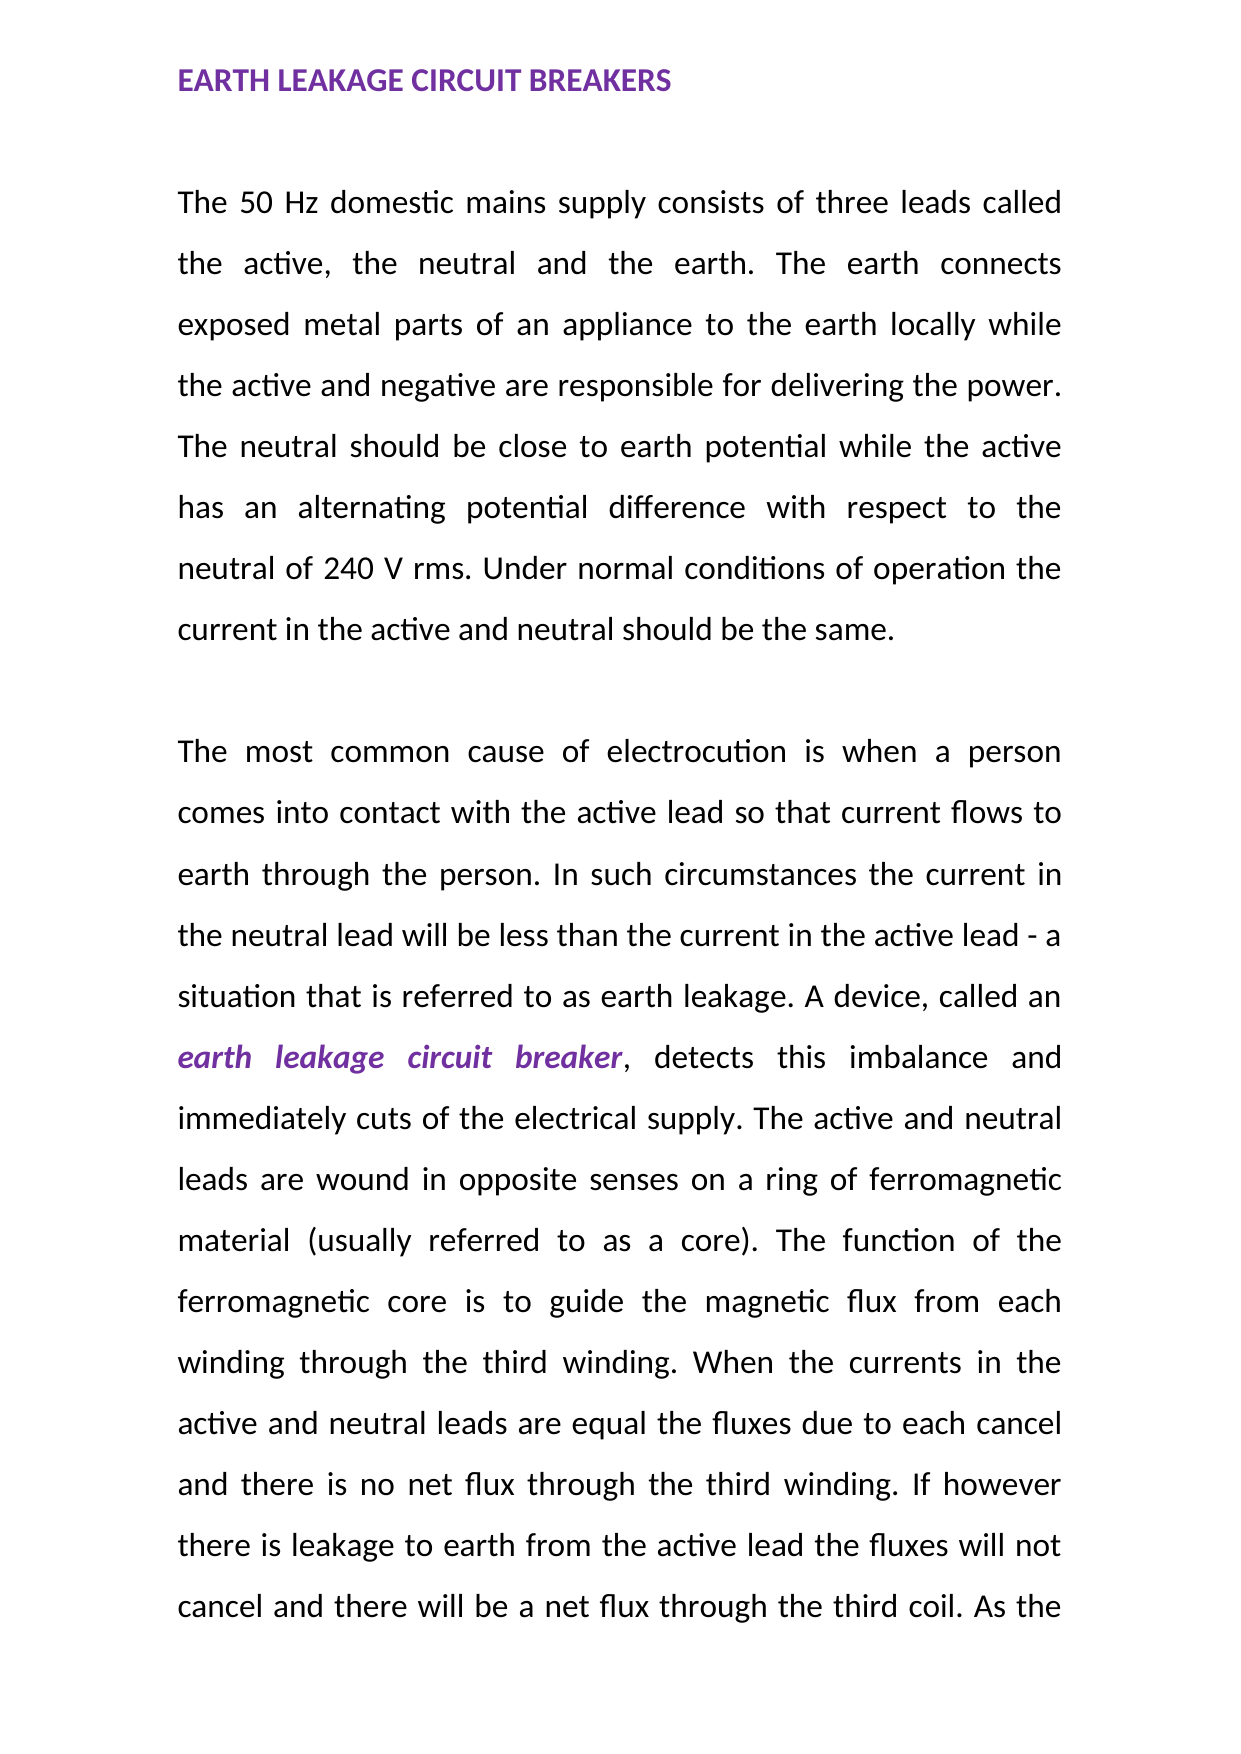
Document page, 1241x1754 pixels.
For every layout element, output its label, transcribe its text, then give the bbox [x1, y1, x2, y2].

text The 50 Hz domestic mains supply consists of three leads called the active, the neutral and the earth. The earth connects exposed metal parts of an appliance to the earth locally while the active and negative are responsible for delivering the power. The neutral should be close to earth potential while the active has an alternating potential difference with respect to the neutral of 240 V rms. Under normal conditions of operation the current in the active and neutral should be the same. [177, 181, 1063, 649]
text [177, 731, 1063, 1626]
text EARTH LEAKAGE CIRCUIT BREAKERS [177, 59, 1063, 100]
